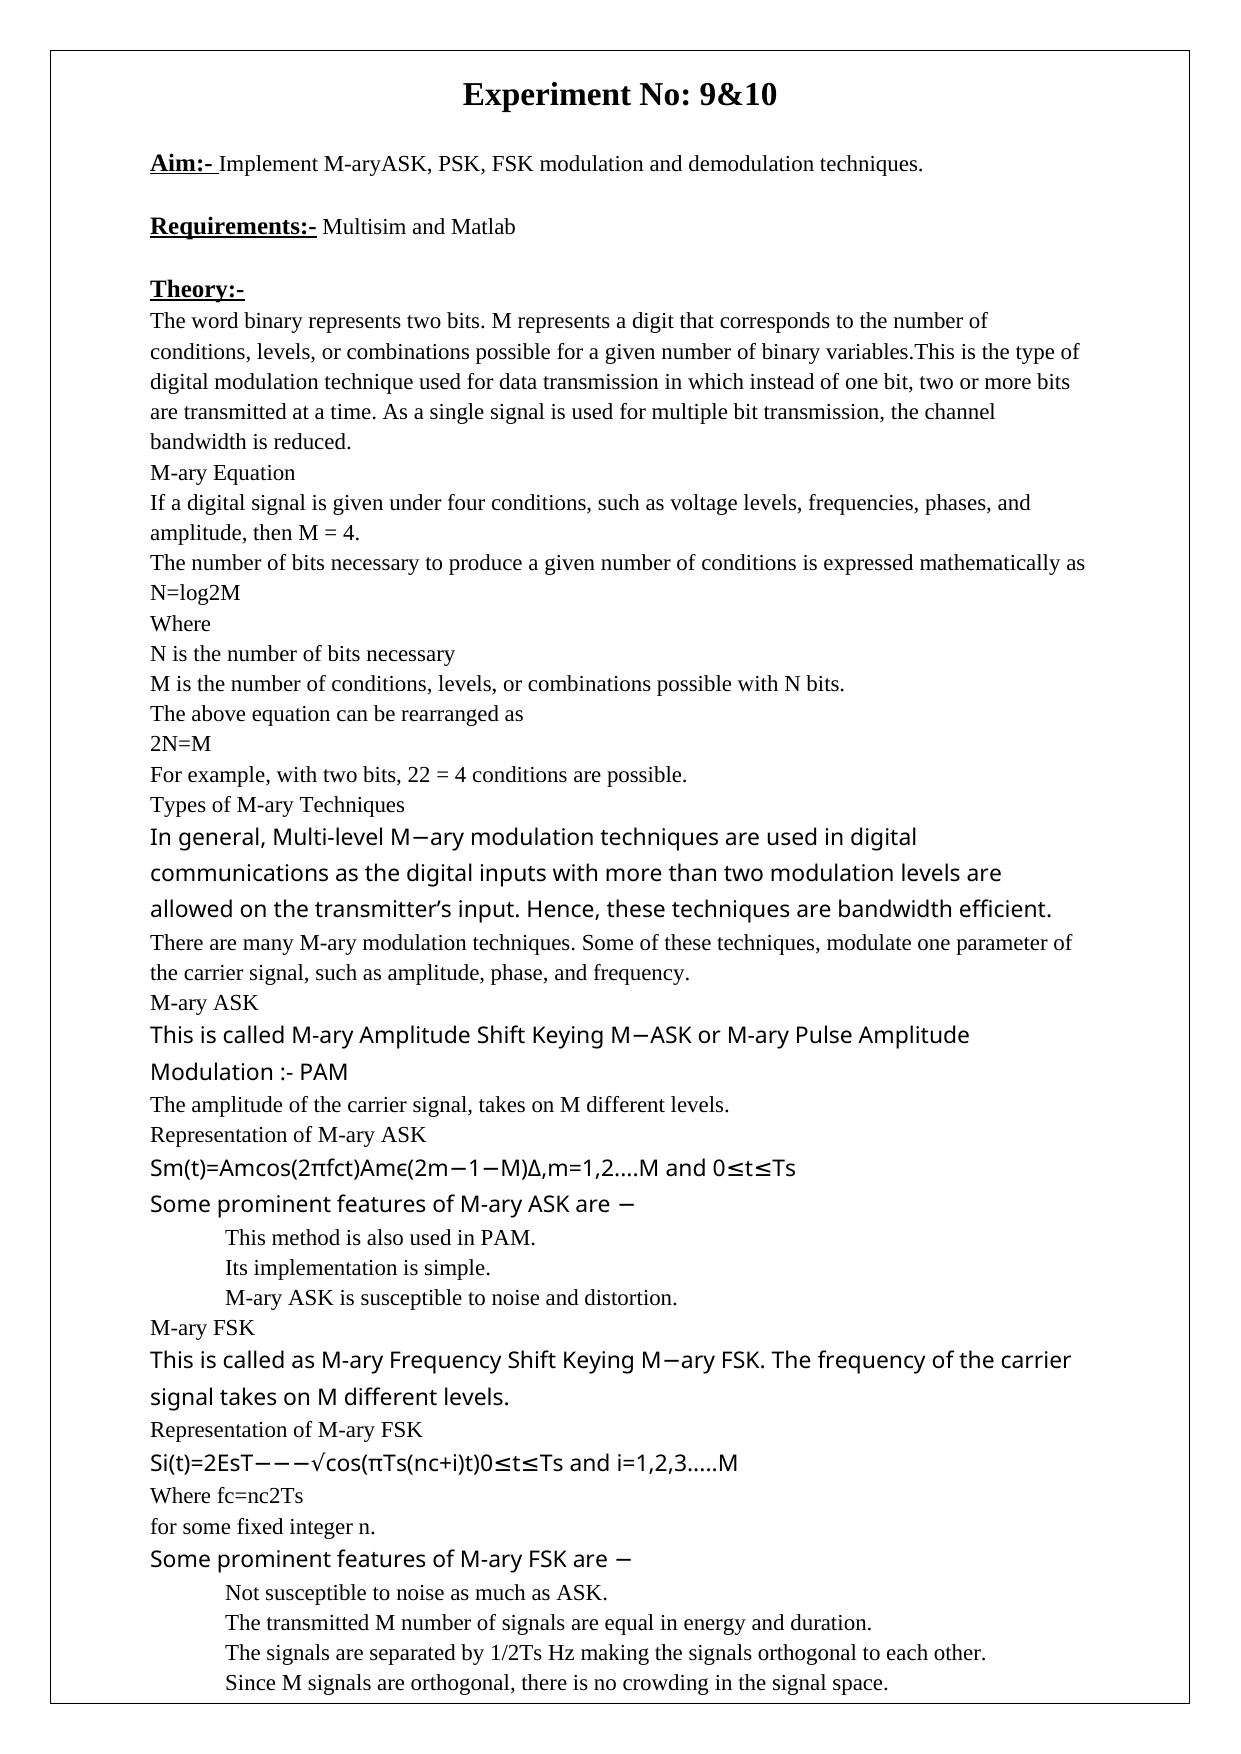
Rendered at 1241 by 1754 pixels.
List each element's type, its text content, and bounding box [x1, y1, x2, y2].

text The above equation can be rearranged as [150, 700, 1090, 727]
text M-ary Equation [150, 458, 1090, 485]
text N is the number of bits necessary [150, 640, 1090, 666]
text This is called as M-ary Frequency Shift Keying M−ary FSK. The frequency of the carrier signal takes on M different levels. [150, 1344, 1090, 1412]
text The transmitted M number of signals are equal in energy and duration. [150, 1609, 1090, 1635]
text Theory:- [150, 274, 1090, 303]
text for some fixed integer n. [150, 1513, 1090, 1539]
text M is the number of conditions, levels, or combinations possible with N bits. [150, 670, 1090, 696]
text Since M signals are orthogonal, there is no crowding in the signal space. [150, 1669, 1090, 1696]
text M-ary ASK is susceptible to noise and distortion. [150, 1284, 1090, 1310]
text This method is also used in PAM. [150, 1224, 1090, 1250]
text Si(t)=2EsT−−−√cos(πTs(nc+i)t)0≤t≤Ts and i=1,2,3.....M [150, 1447, 1090, 1478]
text Sm(t)=Amcos(2πfct)Amϵ(2m−1−M)Δ,m=1,2....M and 0≤t≤Ts [150, 1152, 1090, 1183]
text M-ary ASK [150, 989, 1090, 1016]
text Requirements:- Multisim and Matlab [150, 211, 1090, 240]
text Aim:- Implement M-aryASK, PSK, FSK modulation and demodulation techniques. [150, 148, 1090, 177]
text This is called M-ary Amplitude Shift Keying M−ASK or M-ary Pulse Amplitude Modulation :- PAM [150, 1019, 1090, 1087]
text If a digital signal is given under four conditions, such as voltage levels, frequencies, phases, and amplitude, then M = 4. [150, 489, 1090, 545]
text For example, with two bits, 22 = 4 conditions are possible. [150, 761, 1090, 787]
text Some prominent features of M-ary FSK are − [150, 1543, 1090, 1574]
text Its implementation is simple. [150, 1254, 1090, 1280]
text The signals are separated by 1/2Ts Hz making the signals orthogonal to each other. [150, 1639, 1090, 1666]
text N=log2M [150, 579, 1090, 606]
text In general, Multi-level M−ary modulation techniques are used in digital communications as the digital inputs with more than two modulation levels are allowed on the transmitter’s input. Hence, these techniques are bandwidth efficient. [150, 821, 1090, 924]
text Types of M-ary Techniques [150, 791, 1090, 817]
text Some prominent features of M-ary ASK are − [150, 1188, 1090, 1219]
text Representation of M-ary ASK [150, 1122, 1090, 1148]
text Where [150, 609, 1090, 636]
text 2N=M [150, 730, 1090, 757]
text The amplitude of the carrier signal, takes on M different levels. [150, 1091, 1090, 1118]
text M-ary FSK [150, 1314, 1090, 1341]
text The number of bits necessary to produce a given number of conditions is expressed mathematically as [150, 549, 1090, 576]
text Experiment No: 9&10 [150, 74, 1090, 112]
text Representation of M-ary FSK [150, 1416, 1090, 1443]
text Not susceptible to noise as much as ASK. [150, 1579, 1090, 1605]
text There are many M-ary modulation techniques. Some of these techniques, modulate one parameter of the carrier signal, such as amplitude, phase, and frequency. [150, 929, 1090, 985]
text Where fc=nc2Ts [150, 1482, 1090, 1509]
text The word binary represents two bits. M represents a digit that corresponds to the number of conditions, levels, or combinations possible for a given number of binary variables.This is the type of digital modulation technique used for data transmission in which instead of one bit, two or more bits are transmitted at a time. As a single signal is used for multiple bit transmission, the channel bandwidth is reduced. [150, 307, 1090, 455]
